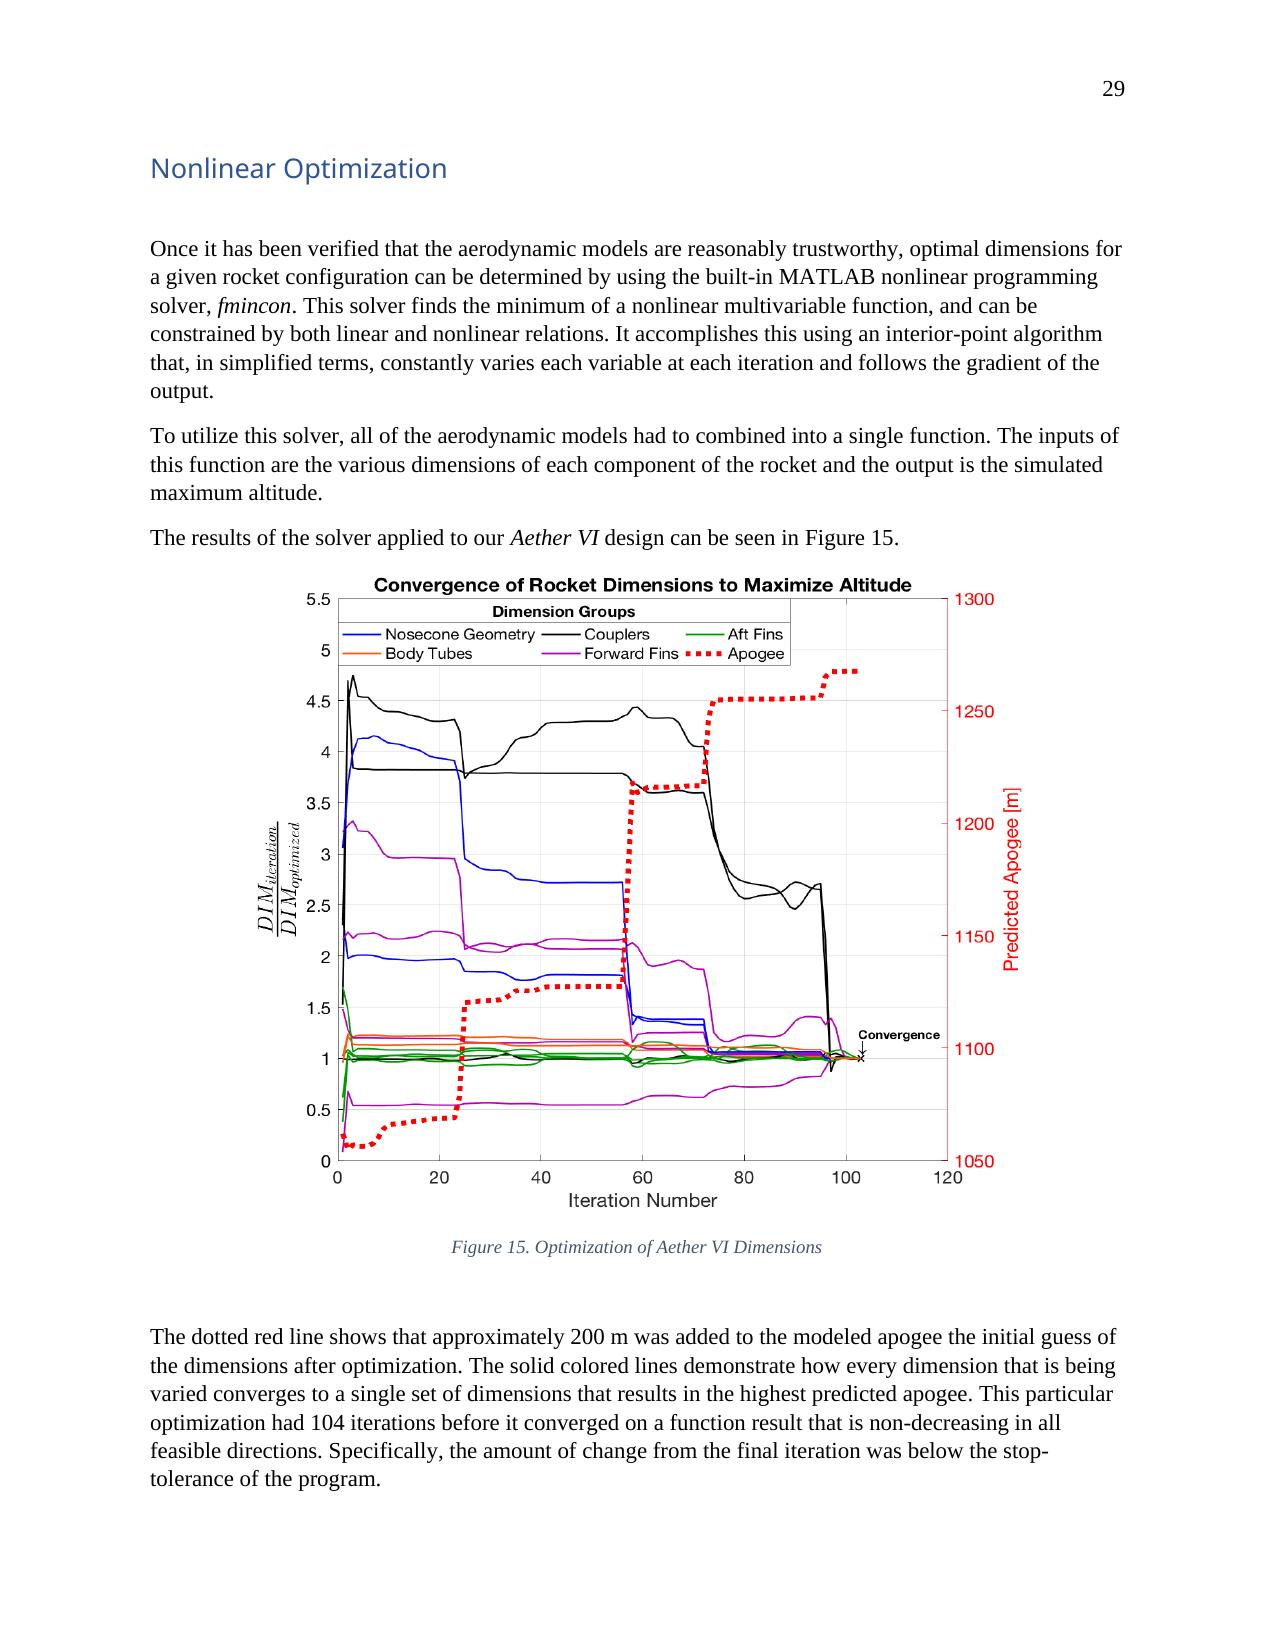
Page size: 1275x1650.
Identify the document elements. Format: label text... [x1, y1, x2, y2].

text The dotted red line shows that approximately 200 m was added to the modeled apogee the initial guess of the dimensions after optimization. The solid colored lines demonstrate how every dimension that is being varied converges to a single set of dimensions that results in the highest predicted apogee. This particular optimization had 104 iterations before it converged on a function result that is non-decreasing in all feasible directions. Specifically, the amount of change from the final iteration was below the stop-tolerance of the program. [150, 1323, 1125, 1492]
text Once it has been verified that the aerodynamic models are reasonably trustworthy, optimal dimensions for a given rocket configuration can be determined by using the built-in MATLAB nonlinear programming solver, fmincon. This solver finds the minimum of a nonlinear multivariable function, and can be constrained by both linear and nonlinear relations. It accomplishes this using an interior-point algorithm that, in simplified terms, constantly varies each variable at each iteration and follows the gradient of the output. [150, 235, 1125, 403]
picture [253, 569, 1022, 1217]
text To utilize this solver, all of the aerodynamic models had to combined into a single function. The inputs of this function are the various dimensions of each component of the rocket and the output is the simulated maximum altitude. [150, 422, 1125, 505]
subtitle Nonlinear Optimization [150, 150, 1125, 187]
